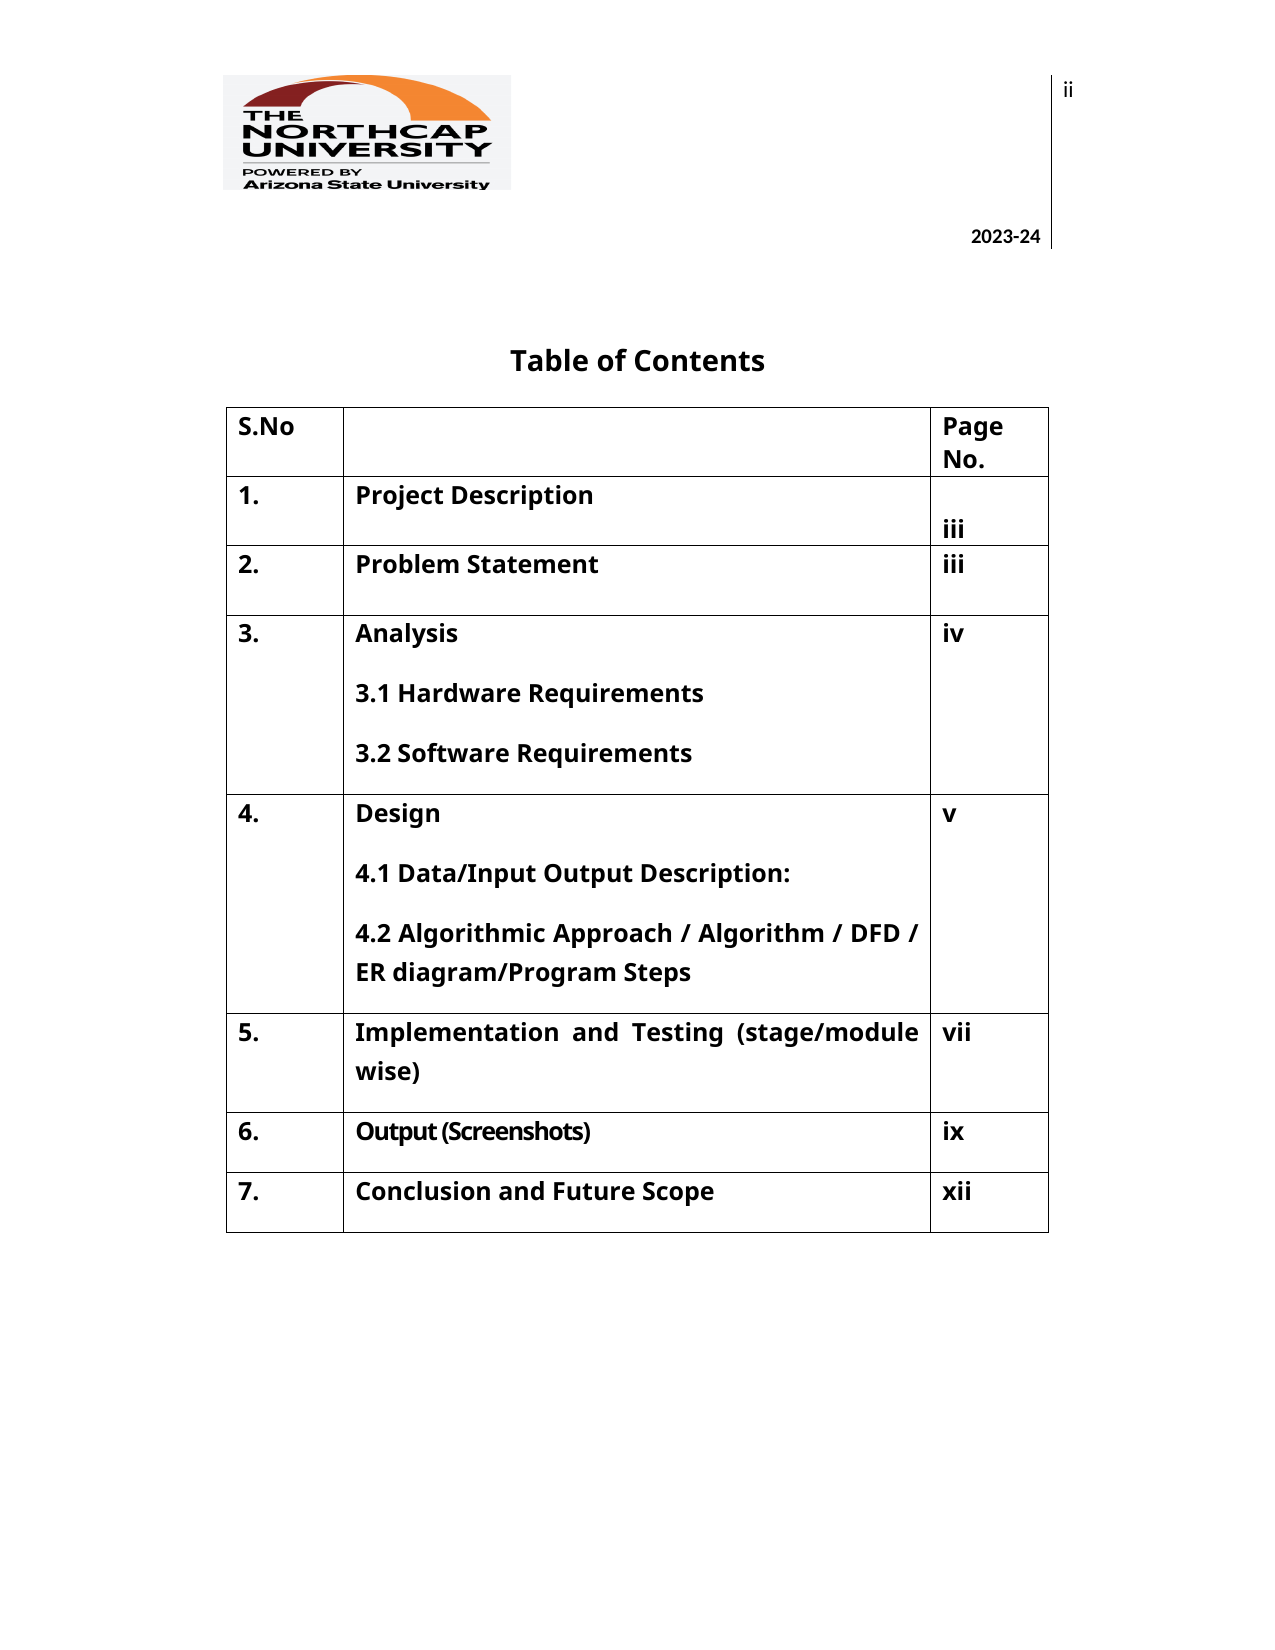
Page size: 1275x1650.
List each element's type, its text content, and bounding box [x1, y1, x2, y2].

table_cell Project Description [344, 477, 930, 545]
table_cell iii [931, 546, 1048, 614]
table_cell v [931, 795, 1048, 1013]
table_cell 5. [227, 1014, 343, 1112]
table_cell 6. [227, 1113, 343, 1172]
table_cell Implementation and Testing (stage/module wise) [344, 1014, 930, 1112]
table_cell 4. [227, 795, 343, 1013]
table_cell Design 4.1 Data/Input Output Description: 4.2 Algorithmic Approach / Algorithm / DFD / ER diagram/Program Steps [344, 795, 930, 1013]
table_cell Conclusion and Future Scope [344, 1173, 930, 1232]
table_cell 2. [227, 546, 343, 614]
table_header [344, 408, 930, 476]
table_cell 7. [227, 1173, 343, 1232]
table_cell iii [931, 477, 1048, 545]
table_header S.No [227, 408, 343, 476]
table_cell iv [931, 616, 1048, 794]
table_cell 1. [227, 477, 343, 545]
table_cell Analysis 3.1 Hardware Requirements 3.2 Software Requirements [344, 616, 930, 794]
table_cell ix [931, 1113, 1048, 1172]
table_cell 3. [227, 616, 343, 794]
table_cell Problem Statement [344, 546, 930, 614]
table_cell xii [931, 1173, 1048, 1232]
table_cell vii [931, 1014, 1048, 1112]
text Table of Contents [150, 341, 1125, 380]
table_header Page No. [931, 408, 1048, 476]
picture [223, 75, 512, 190]
table_cell Output (Screenshots) [344, 1113, 930, 1172]
